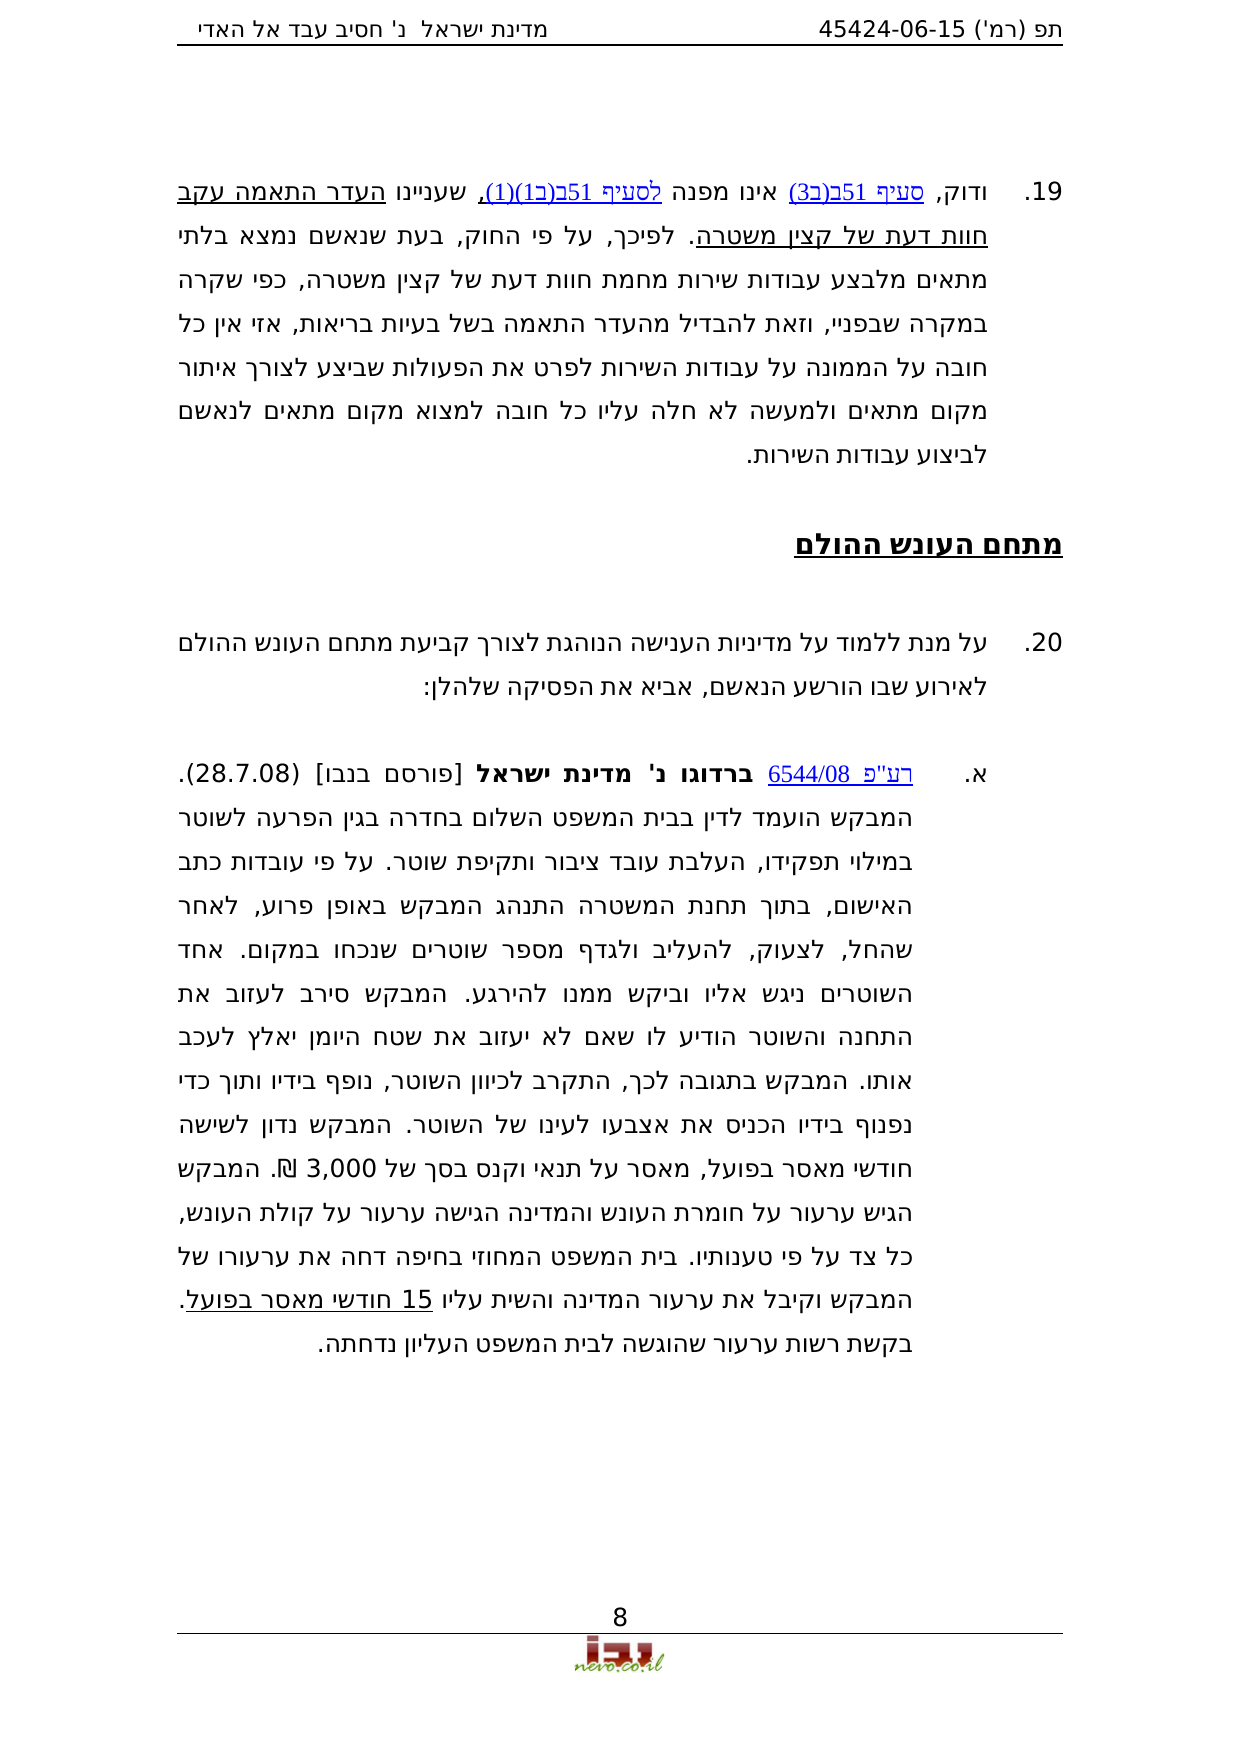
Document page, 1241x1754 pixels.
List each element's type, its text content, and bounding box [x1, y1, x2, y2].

picture [574, 1635, 666, 1673]
text א. רע"פ 6544/08 ברדוגו נ' מדינת ישראל [פורסם בנבו] (28.7.08). המבקש הועמד לדין בבית המשפט השלום בחדרה בגין הפרעה לשוטר במילוי תפקידו, העלבת עובד ציבור ותקיפת שוטר. על פי עובדות כתב האישום, בתוך תחנת המשטרה התנהג המבקש באופן פרוע, לאחר שהחל, לצעוק, להעליב ולגדף מספר שוטרים שנכחו במקום. אחד השוטרים ניגש אליו וביקש ממנו להירגע. המבקש סירב לעזוב את התחנה והשוטר הודיע לו שאם לא יעזוב את שטח היומן יאלץ לעכב אותו. המבקש בתגובה לכך, התקרב לכיוון השוטר, נופף בידיו ותוך כדי נפנוף בידיו הכניס את אצבעו לעינו של השוטר. המבקש נדון לשישה חודשי מאסר בפועל, מאסר על תנאי וקנס בסך של 3,000 ₪. המבקש הגיש ערעור על חומרת העונש והמדינה הגישה ערעור על קולת העונש, כל צד על פי טענותיו. בית המשפט המחוזי בחיפה דחה את ערעורו של המבקש וקיבל את ערעור המדינה והשית עליו 15 חודשי מאסר בפועל. בקשת רשות ערעור שהוגשה לבית המשפט העליון נדחתה. [177, 759, 988, 1359]
text 19. ודוק, סעיף 51ב(ב3) אינו מפנה לסעיף 51ב(ב1)(1), שעניינו העדר התאמה עקב חוות דעת של קצין משטרה. לפיכך, על פי החוק, בעת שנאשם נמצא בלתי מתאים מלבצע עבודות שירות מחמת חוות דעת של קצין משטרה, כפי שקרה במקרה שבפניי, וזאת להבדיל מהעדר התאמה בשל בעיות בריאות, אזי אין כל חובה על הממונה על עבודות השירות לפרט את הפעולות שביצע לצורך איתור מקום מתאים ולמעשה לא חלה עליו כל חובה למצוא מקום מתאים לנאשם לביצוע עבודות השירות. [177, 177, 1063, 469]
text מתחם העונש ההולם [177, 527, 1063, 561]
text 20. על מנת ללמוד על מדיניות הענישה הנוהגת לצורך קביעת מתחם העונש ההולם לאירוע שבו הורשע הנאשם, אביא את הפסיקה שלהלן: [177, 629, 1063, 702]
